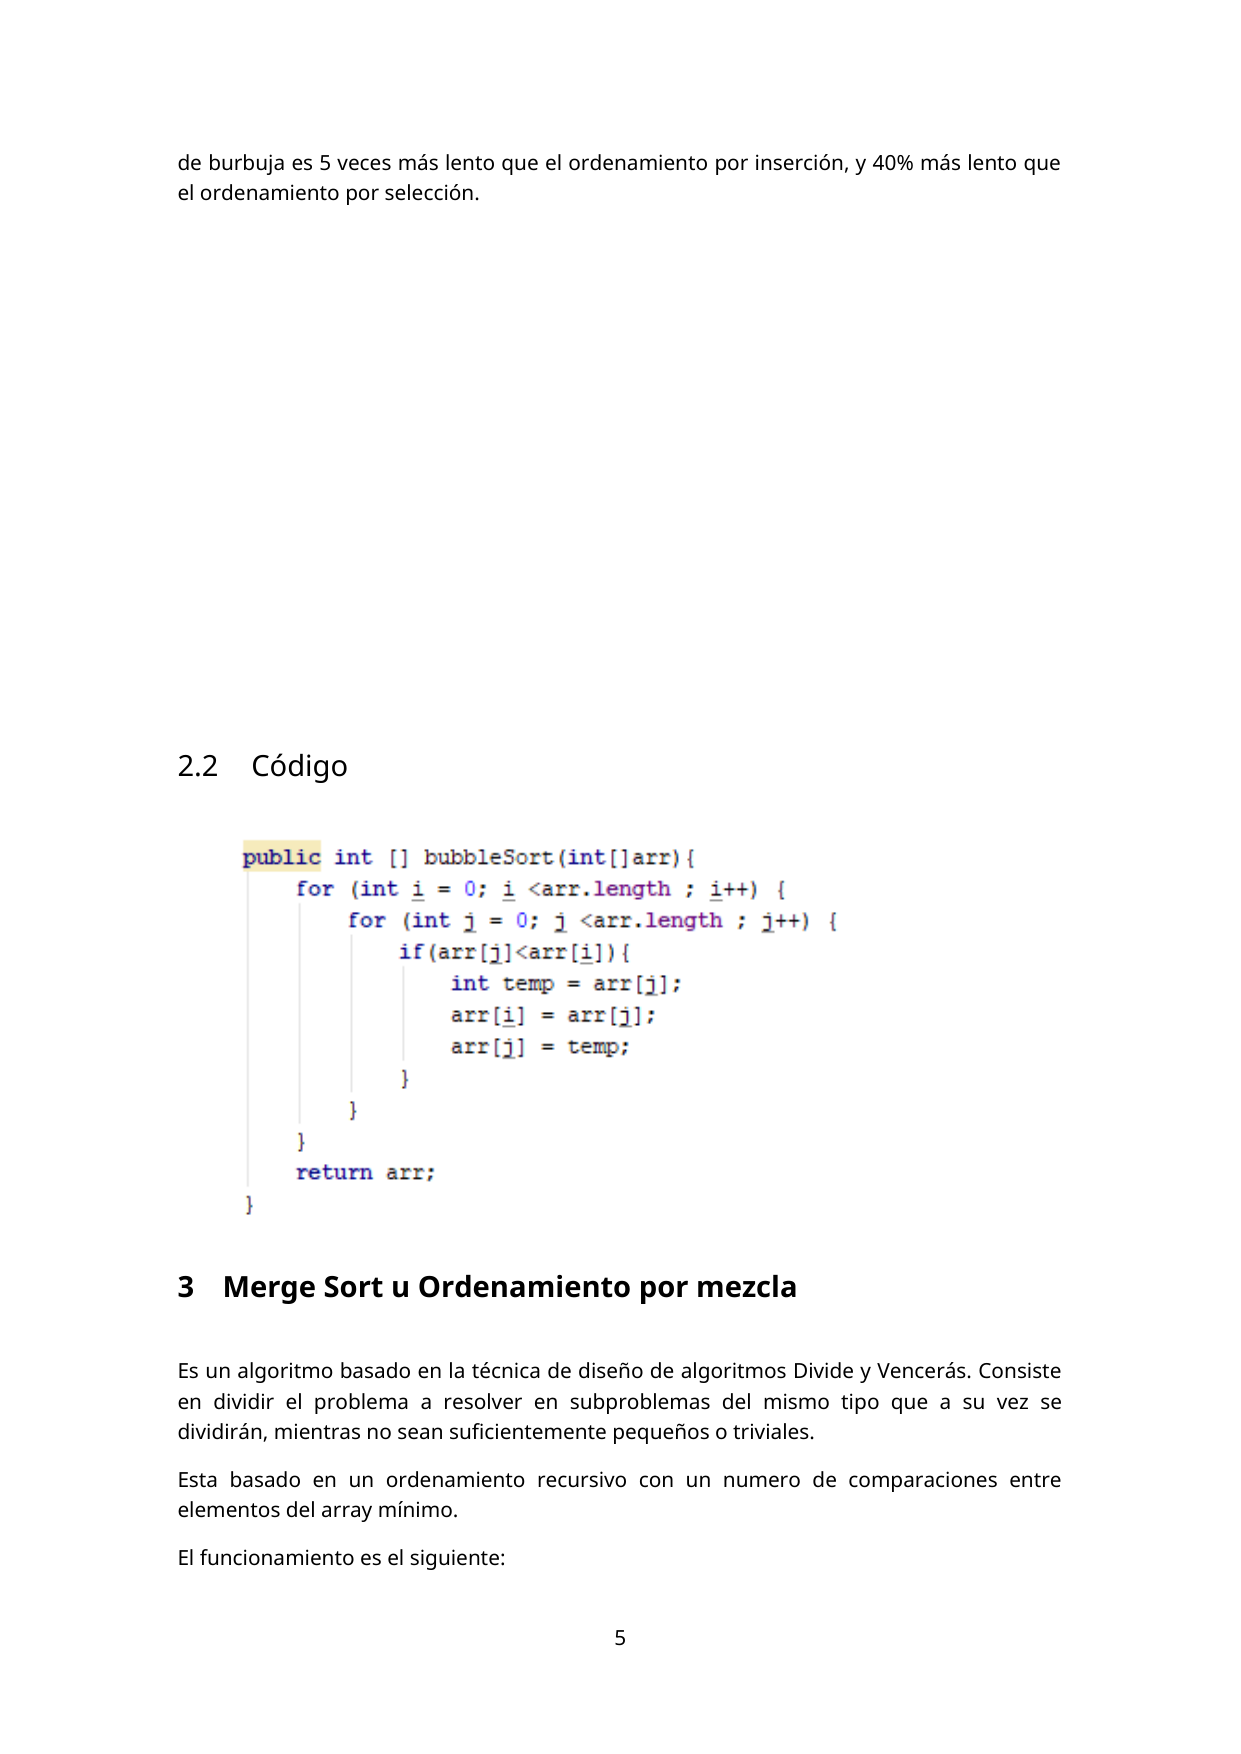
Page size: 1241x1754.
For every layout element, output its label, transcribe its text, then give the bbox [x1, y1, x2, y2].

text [177, 148, 1063, 207]
subtitle Código [177, 746, 1063, 785]
text El funcionamiento es el siguiente: [177, 1543, 1063, 1571]
subtitle Merge Sort u Ordenamiento por mezcla [177, 1266, 1063, 1306]
text Es un algoritmo basado en la técnica de diseño de algoritmos Divide y Vencerás. Consiste en dividir el problema a resolver en subproblemas del mismo tipo que a su vez se dividirán, mientras no sean suficientemente pequeños o triviales. [177, 1356, 1063, 1446]
picture [177, 835, 899, 1239]
text Esta basado en un ordenamiento recursivo con un numero de comparaciones entre elementos del array mínimo. [177, 1465, 1063, 1524]
